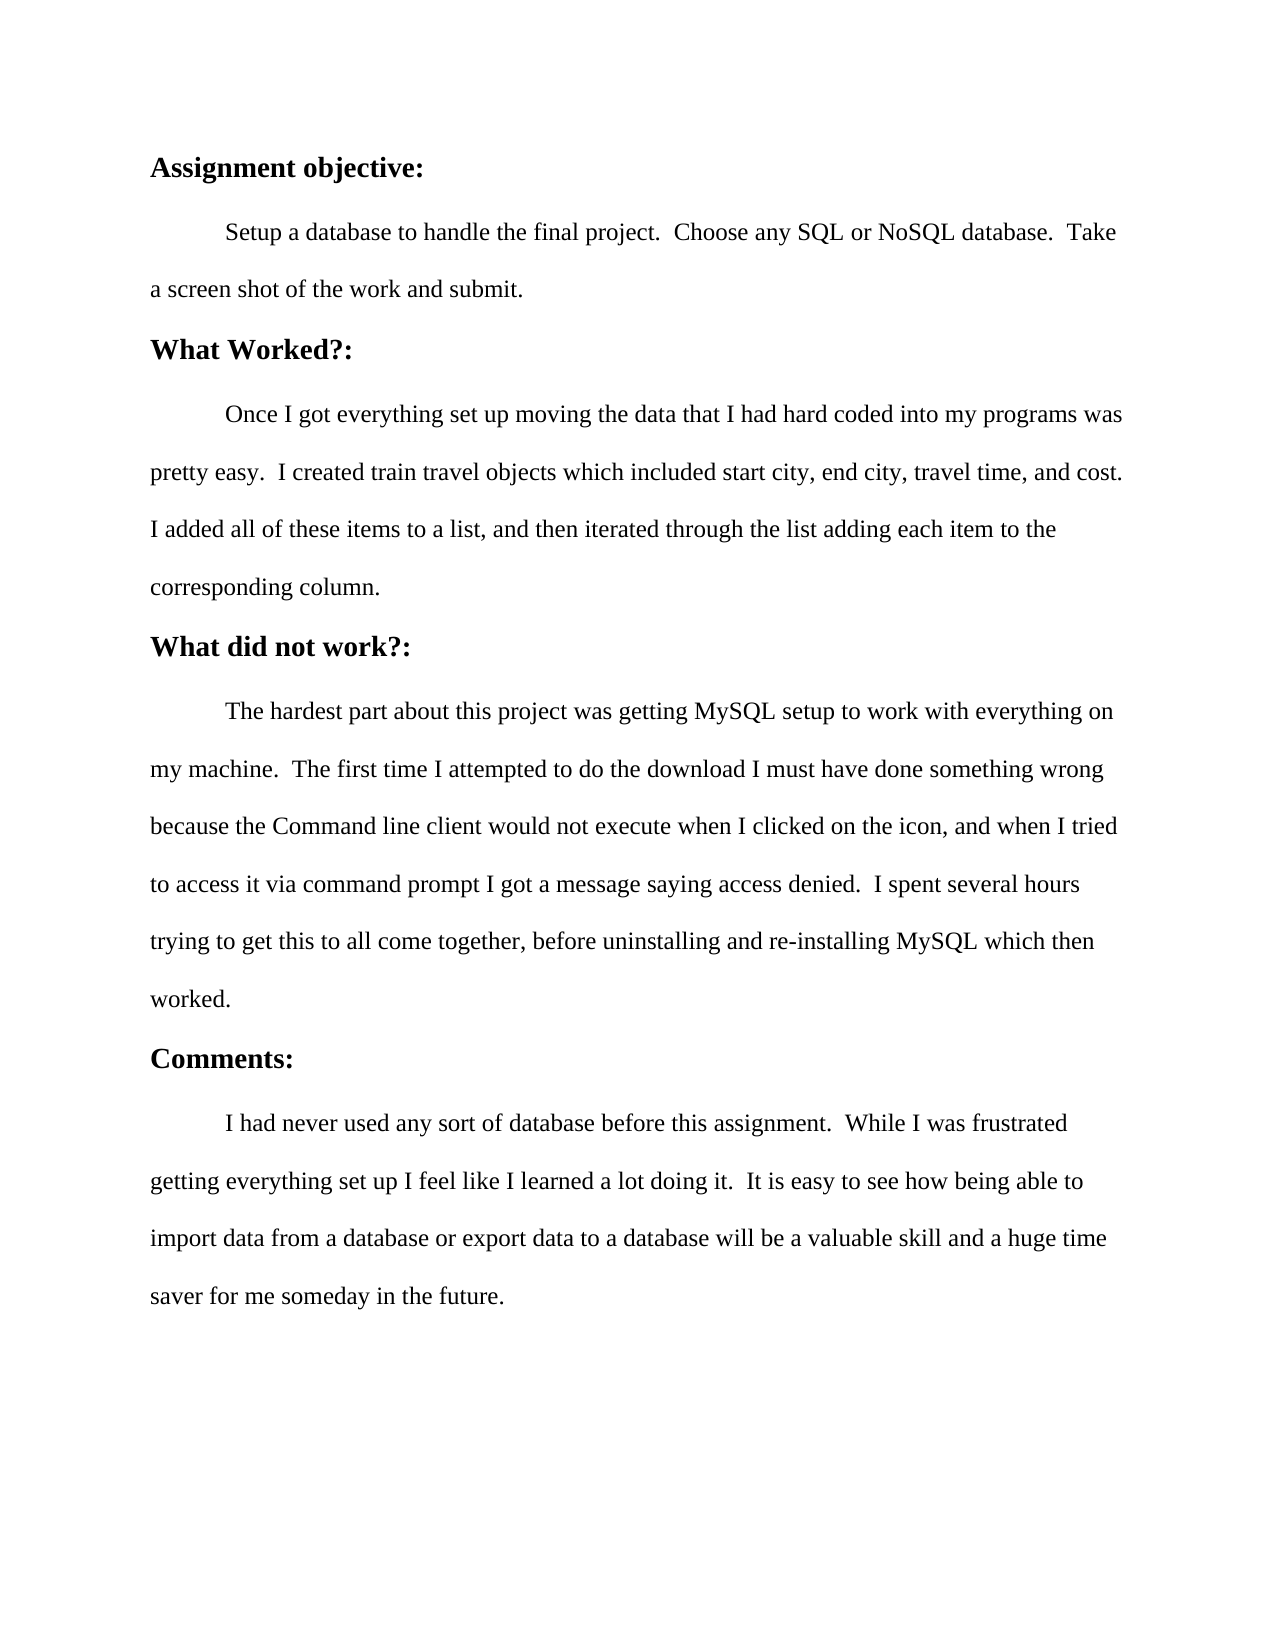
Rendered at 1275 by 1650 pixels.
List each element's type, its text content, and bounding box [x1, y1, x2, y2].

text Once I got everything set up moving the data that I had hard coded into my programs was pretty easy. I created train travel objects which included start city, end city, travel time, and cost. I added all of these items to a list, and then iterated through the list adding each item to the corresponding column. [150, 399, 1125, 600]
text Setup a database to handle the final project. Choose any SQL or NoSQL database. Take a screen shot of the work and submit. [150, 217, 1125, 303]
text What Worked?: [150, 332, 1125, 366]
text What did not work?: [150, 629, 1125, 663]
text Assignment objective: [150, 150, 1125, 183]
text The hardest part about this project was getting MySQL setup to work with everything on my machine. The first time I attempted to do the download I must have done something wrong because the Command line client would not execute when I clicked on the icon, and when I tried to access it via command prompt I got a message saying access denied. I spent several hours trying to get this to all come together, before uninstalling and re-installing MySQL which then worked. [150, 696, 1125, 1012]
text Comments: [150, 1041, 1125, 1075]
text I had never used any sort of database before this assignment. While I was frustrated getting everything set up I feel like I learned a lot doing it. It is easy to see how being able to import data from a database or export data to a database will be a valuable skill and a huge time saver for me someday in the future. [150, 1108, 1125, 1309]
